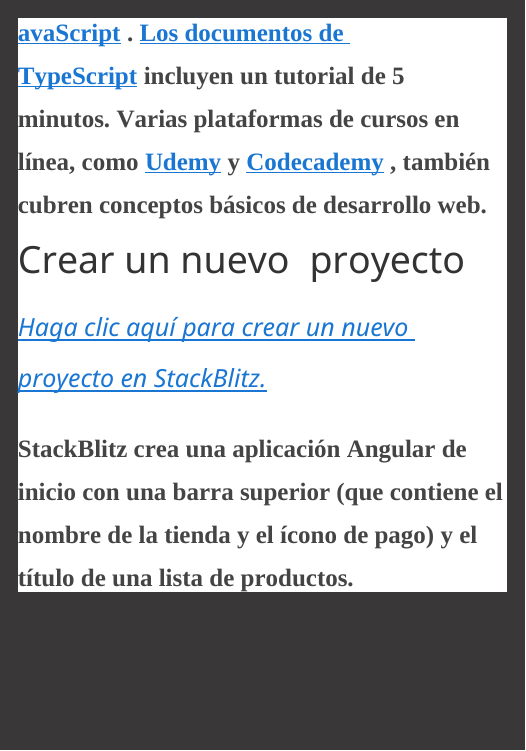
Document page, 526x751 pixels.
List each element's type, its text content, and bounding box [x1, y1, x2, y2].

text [18, 18, 507, 219]
subtitle Crear un nuevo proyecto [18, 233, 507, 284]
subtitle Haga clic aquí para crear un nuevo proyecto en StackBlitz. [18, 310, 507, 395]
text StackBlitz crea una aplicación Angular de inicio con una barra superior (que contiene el nombre de la tienda y el ícono de pago) y el título de una lista de productos. [18, 434, 507, 592]
